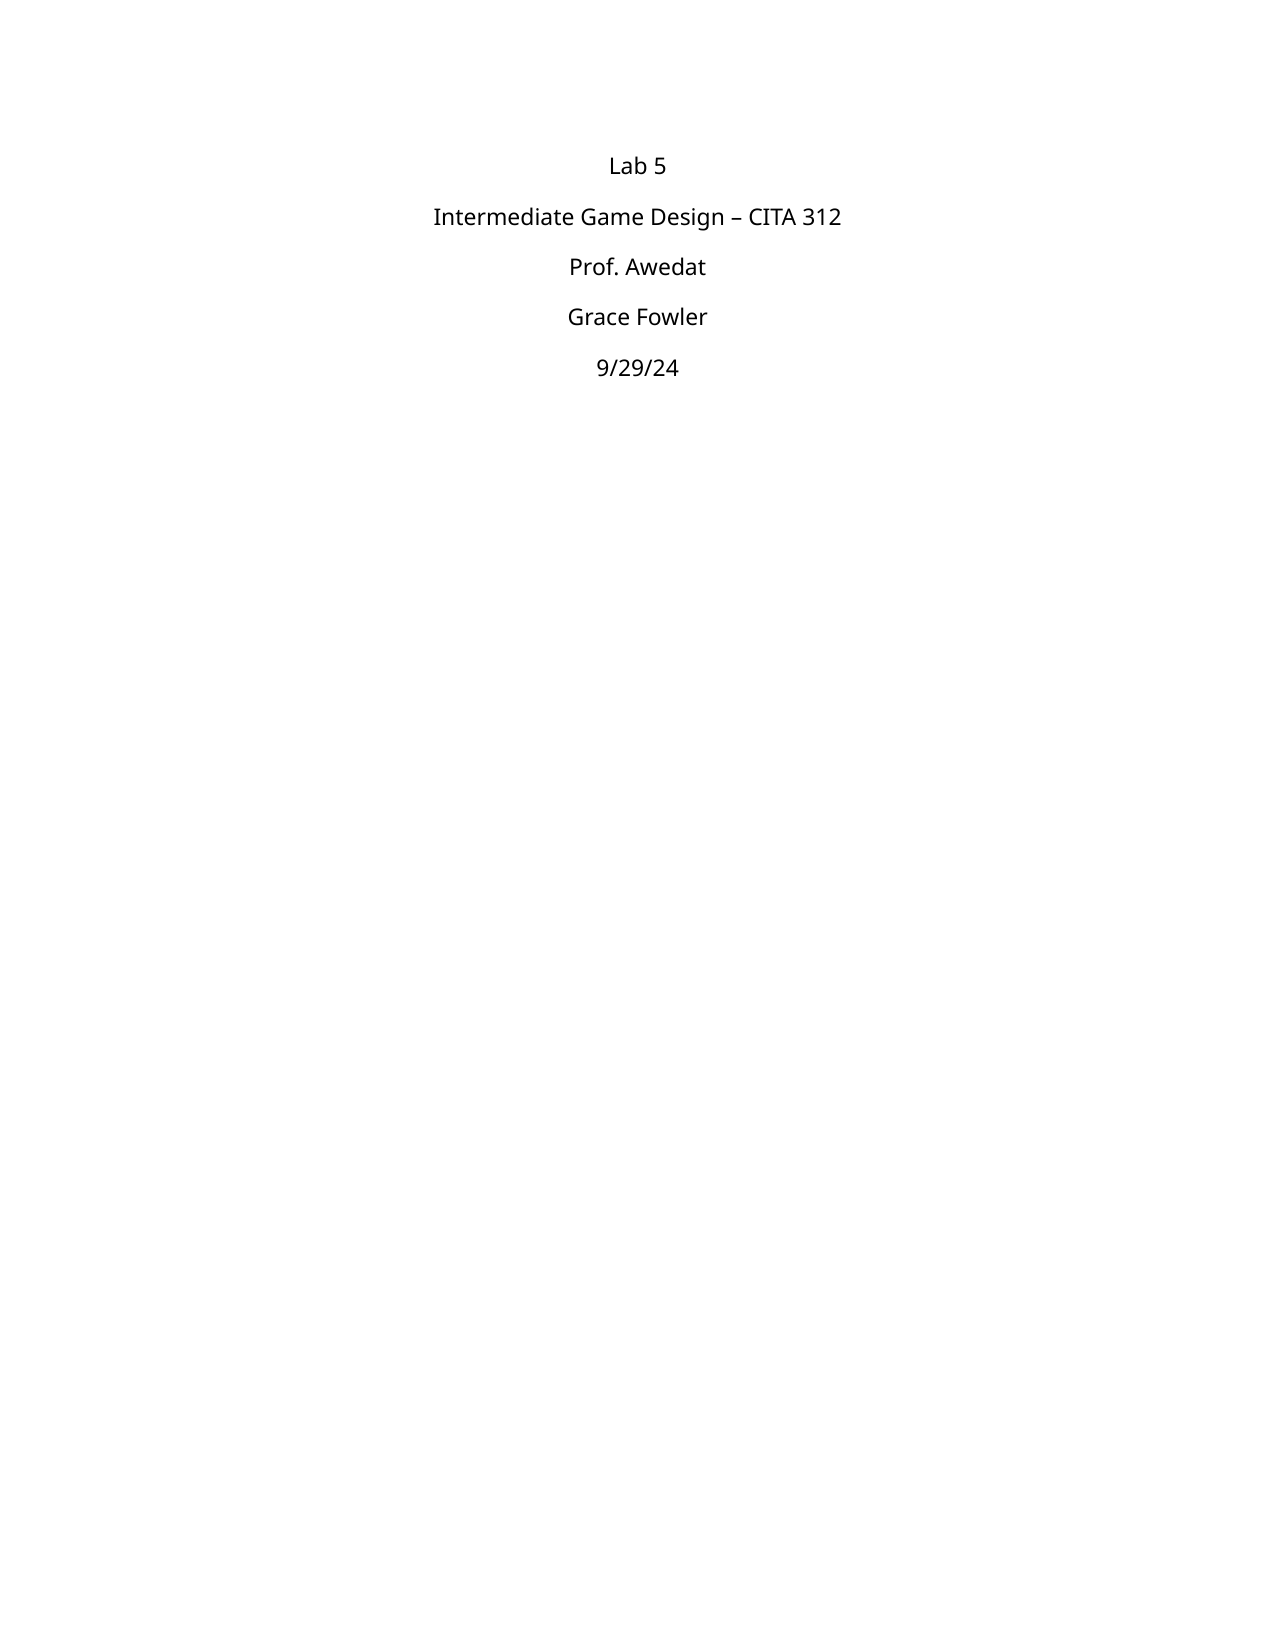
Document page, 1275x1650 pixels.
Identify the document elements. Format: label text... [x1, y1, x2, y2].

text Intermediate Game Design – CITA 312 [150, 200, 1125, 232]
text Lab 5 [150, 150, 1125, 181]
text Grace Fowler [150, 301, 1125, 332]
text Prof. Awedat [150, 251, 1125, 282]
text 9/29/24 [150, 352, 1125, 383]
